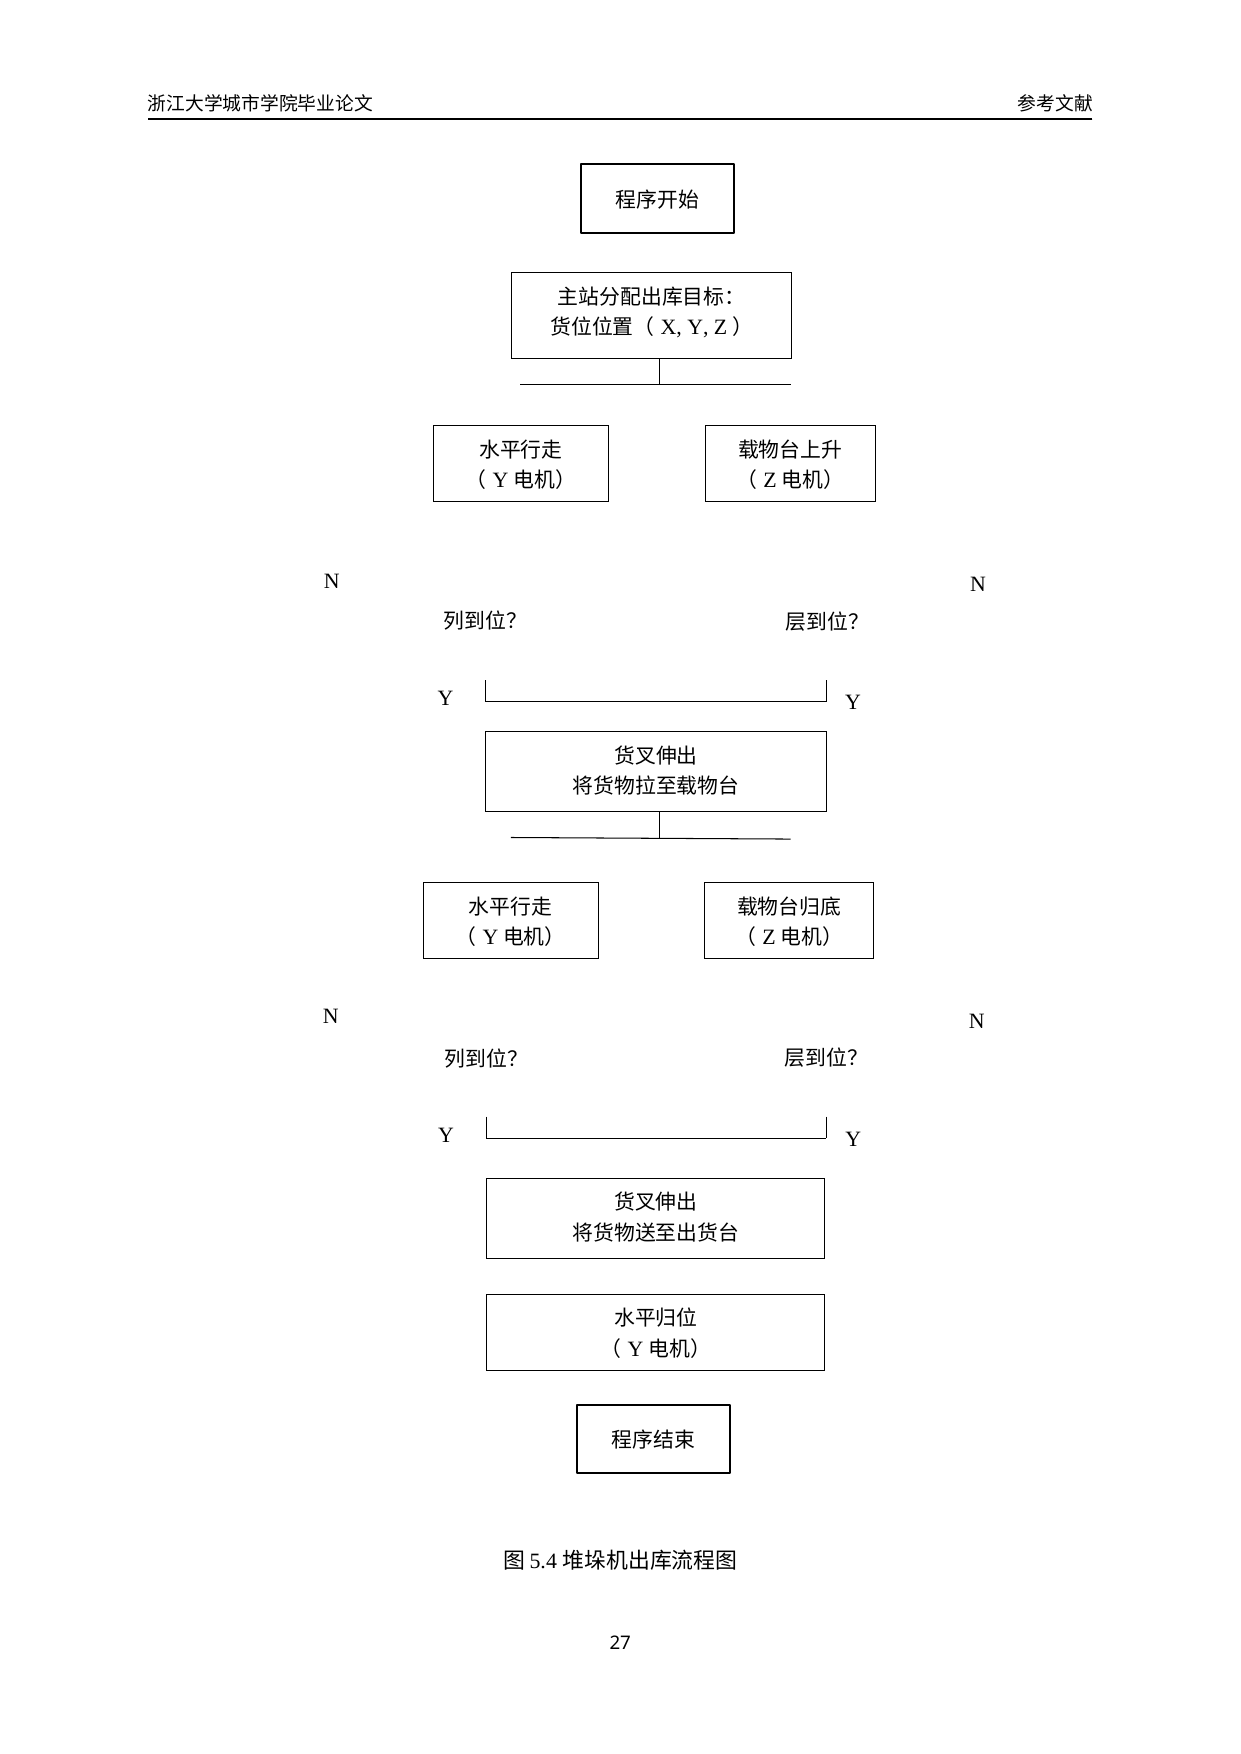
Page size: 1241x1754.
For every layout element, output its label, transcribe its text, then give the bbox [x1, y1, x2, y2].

text 图5.4 堆垛机出库流程图 [148, 1543, 1092, 1575]
